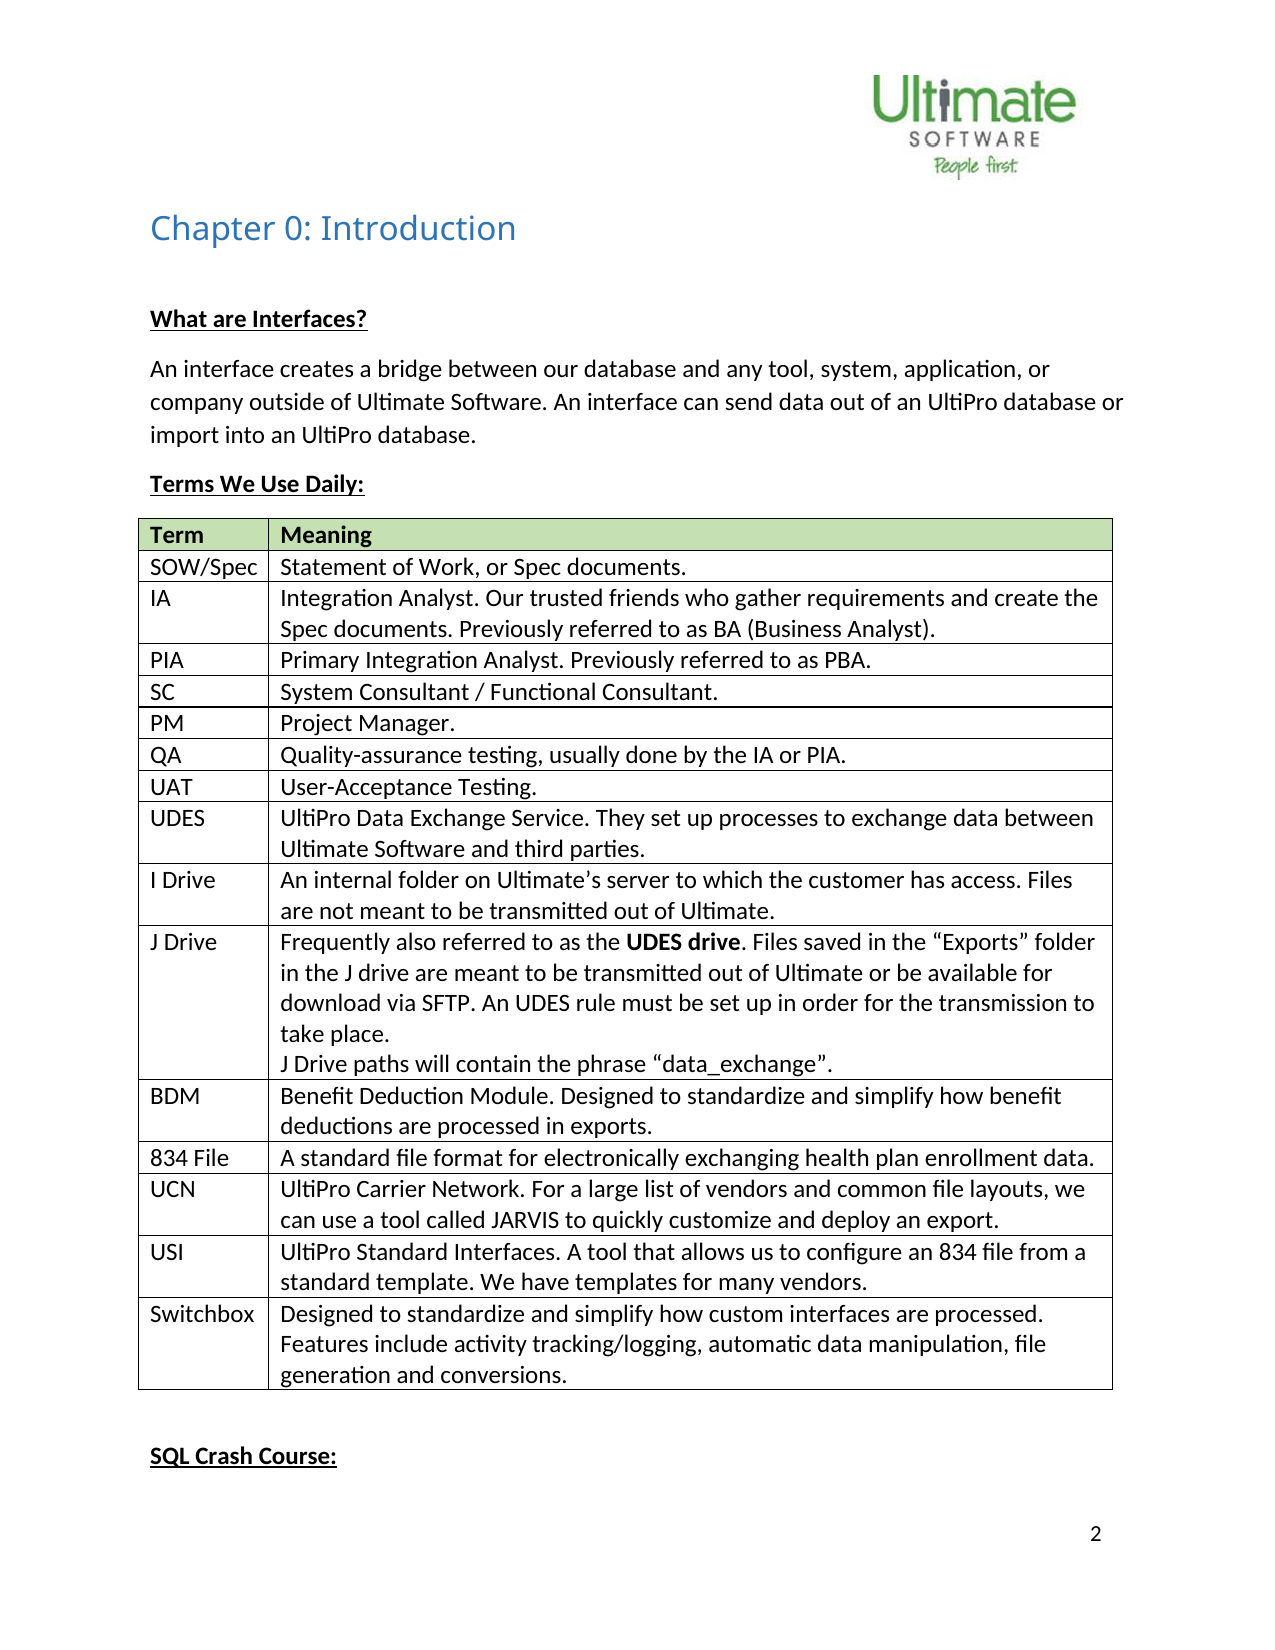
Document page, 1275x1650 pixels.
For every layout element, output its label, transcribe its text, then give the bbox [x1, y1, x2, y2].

table_cell An internal folder on Ultimate’s server to which the customer has access. Files are not meant to be transmitted out of Ultimate. [269, 864, 1112, 925]
table_cell QA [139, 739, 268, 769]
table_header Meaning [269, 519, 1112, 550]
table_cell Quality-assurance testing, usually done by the IA or PIA. [269, 739, 1112, 769]
table_cell I Drive [139, 864, 268, 925]
table_cell PM [139, 708, 268, 738]
table_cell UCN [139, 1174, 268, 1235]
table_cell UltiPro Data Exchange Service. They set up processes to exchange data between Ultimate Software and third parties. [269, 802, 1112, 863]
table_cell USI [139, 1236, 268, 1297]
table_cell User-Acceptance Testing. [269, 771, 1112, 801]
table_cell Integration Analyst. Our trusted friends who gather requirements and create the Spec documents. Previously referred to as BA (Business Analyst). [269, 582, 1112, 643]
table_cell Project Manager. [269, 708, 1112, 738]
text An interface creates a bridge between our database and any tool, system, application, or company outside of Ultimate Software. An interface can send data out of an UltiPro database or import into an UltiPro database. [150, 353, 1125, 449]
table_header Term [139, 519, 268, 550]
table_cell SOW/Spec [139, 551, 268, 581]
table_cell PIA [139, 644, 268, 675]
table_cell BDM [139, 1080, 268, 1141]
table_cell IA [139, 582, 268, 643]
table_cell J Drive [139, 926, 268, 1079]
table_cell Switchbox [139, 1298, 268, 1389]
table_cell Primary Integration Analyst. Previously referred to as PBA. [269, 644, 1112, 675]
table_cell Frequently also referred to as the UDES drive. Files saved in the “Exports” folder in the J drive are meant to be transmitted out of Ultimate or be available for download via SFTP. An UDES rule must be set up in order for the transmission to take place. J Drive paths will contain the phrase “data_exchange”. [269, 926, 1112, 1079]
table_cell UltiPro Standard Interfaces. A tool that allows us to configure an 834 file from a standard template. We have templates for many vendors. [269, 1236, 1112, 1297]
table_cell A standard file format for electronically exchanging health plan enrollment data. [269, 1142, 1112, 1173]
table_cell System Consultant / Functional Consultant. [269, 676, 1112, 706]
text SQL Crash Course: [150, 1440, 1125, 1471]
table_cell SC [139, 676, 268, 706]
subtitle Chapter 0: Introduction [150, 205, 1125, 250]
text Terms We Use Daily: [150, 468, 1125, 499]
text What are Interfaces? [150, 303, 1125, 334]
table_cell UAT [139, 771, 268, 801]
table_cell UDES [139, 802, 268, 863]
table_cell Designed to standardize and simplify how custom interfaces are processed. Features include activity tracking/logging, automatic data manipulation, file generation and conversions. [269, 1298, 1112, 1389]
picture [856, 75, 1125, 180]
table_cell Statement of Work, or Spec documents. [269, 551, 1112, 581]
table_cell 834 File [139, 1142, 268, 1173]
table_cell Benefit Deduction Module. Designed to standardize and simplify how benefit deductions are processed in exports. [269, 1080, 1112, 1141]
table_cell UltiPro Carrier Network. For a large list of vendors and common file layouts, we can use a tool called JARVIS to quickly customize and deploy an export. [269, 1174, 1112, 1235]
